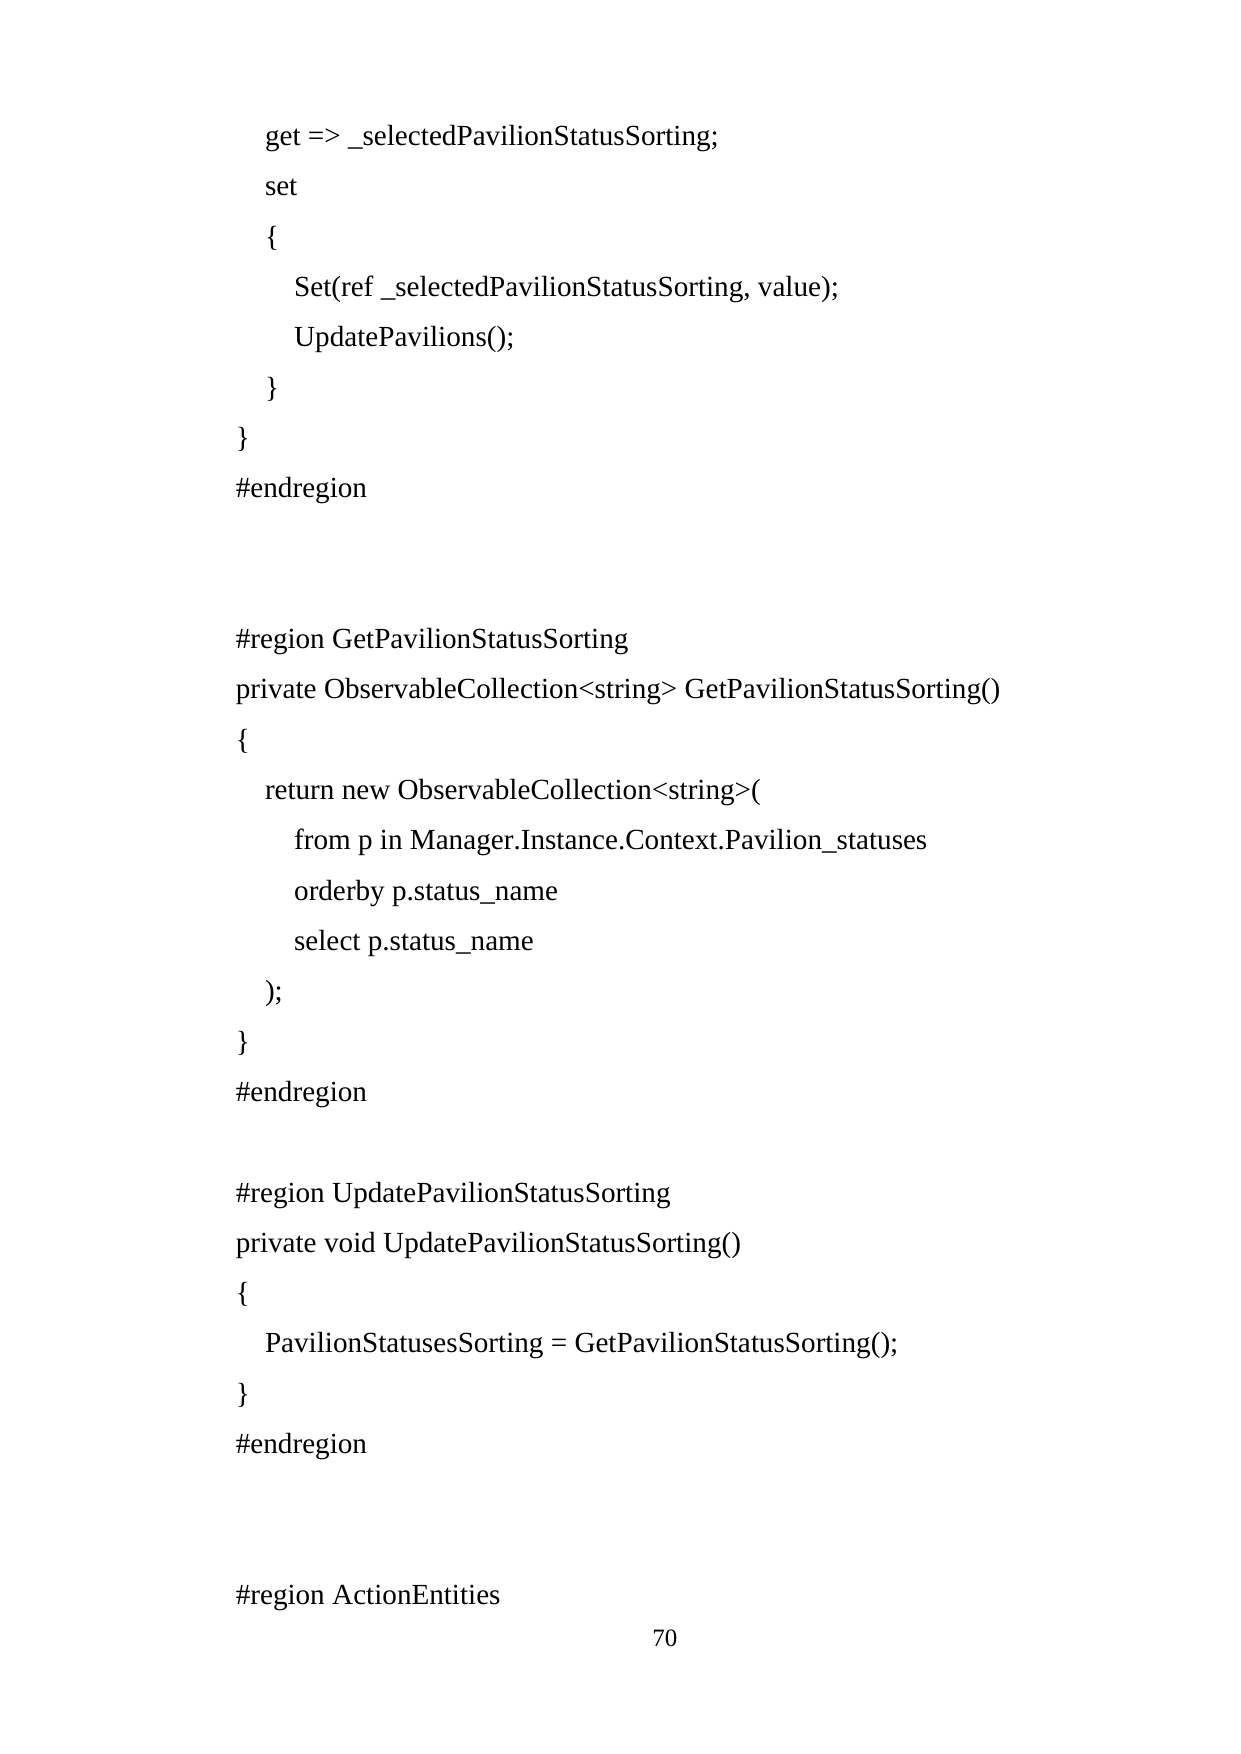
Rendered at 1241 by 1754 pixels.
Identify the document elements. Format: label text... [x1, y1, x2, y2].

text #region ActionEntities [177, 1577, 1152, 1611]
text } [177, 1024, 1152, 1057]
text #endregion [177, 1426, 1152, 1460]
text ); [177, 973, 1152, 1007]
text } [177, 420, 1152, 453]
text { [177, 219, 1152, 252]
text from p in Manager.Instance.Context.Pavilion_statuses [177, 822, 1152, 856]
text } [177, 370, 1152, 403]
text private void UpdatePavilionStatusSorting() [177, 1225, 1152, 1258]
text Set(ref _selectedPavilionStatusSorting, value); [177, 269, 1152, 303]
text get => _selectedPavilionStatusSorting; [177, 118, 1152, 152]
text PavilionStatusesSorting = GetPavilionStatusSorting(); [177, 1326, 1152, 1359]
text set [177, 168, 1152, 202]
text } [177, 1376, 1152, 1409]
text { [177, 722, 1152, 755]
text #endregion [177, 470, 1152, 504]
text orderby p.status_name [177, 873, 1152, 906]
text return new ObservableCollection<string>( [177, 772, 1152, 806]
text select p.status_name [177, 923, 1152, 957]
text #region UpdatePavilionStatusSorting [177, 1175, 1152, 1208]
text private ObservableCollection<string> GetPavilionStatusSorting() [177, 672, 1152, 705]
text { [177, 1275, 1152, 1309]
text #region GetPavilionStatusSorting [177, 621, 1152, 655]
text #endregion [177, 1074, 1152, 1108]
text UpdatePavilions(); [177, 319, 1152, 353]
